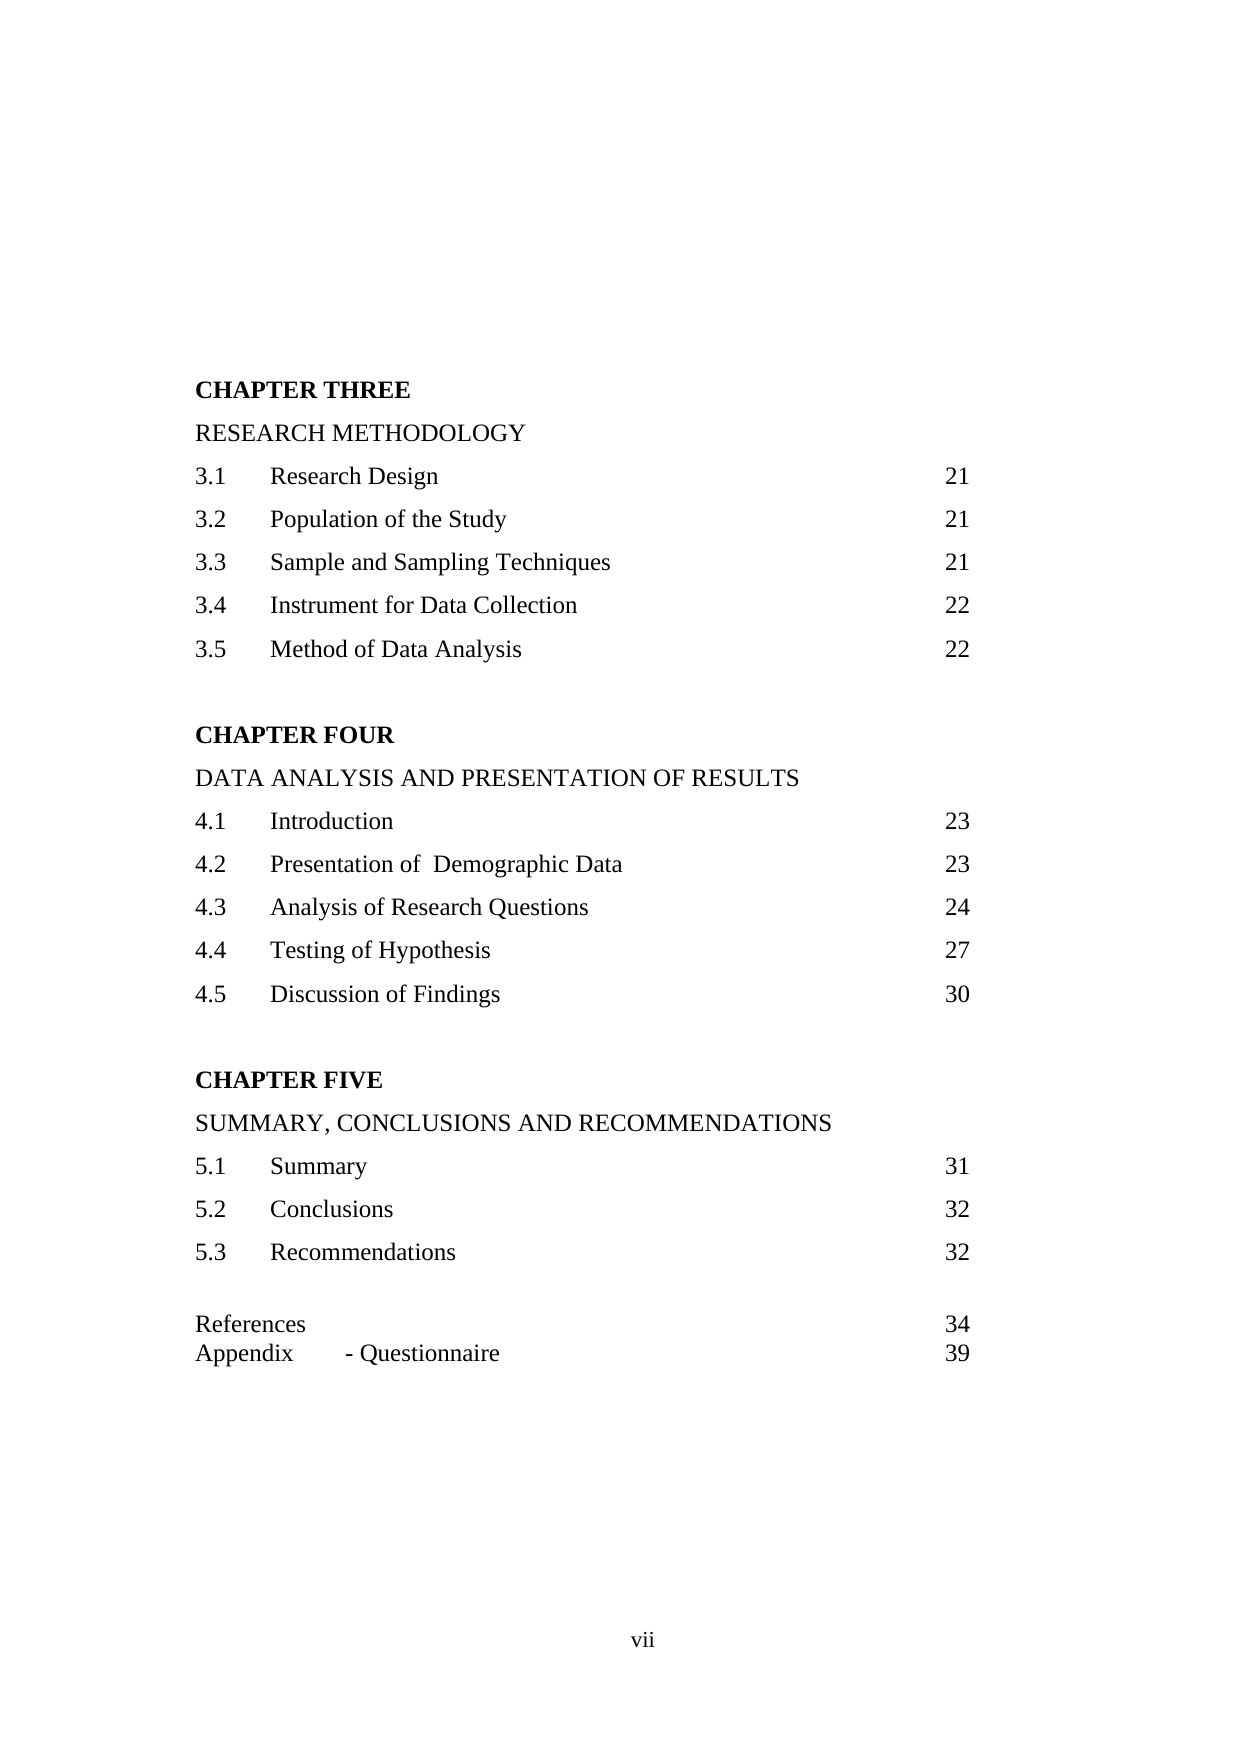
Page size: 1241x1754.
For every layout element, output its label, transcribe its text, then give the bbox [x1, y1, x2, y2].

text RESEARCH METHODOLOGY [195, 418, 1090, 447]
text 3.5 Method of Data Analysis 22 [195, 634, 1090, 662]
text 3.4 Instrument for Data Collection 22 [195, 591, 1090, 619]
text 3.2 Population of the Study 21 [195, 504, 1090, 533]
text 4.4 Testing of Hypothesis 27 [195, 936, 1090, 964]
text Appendix - Questionnaire 39 [195, 1338, 1090, 1367]
text CHAPTER FIVE [195, 1065, 1090, 1094]
text 4.5 Discussion of Findings 30 [195, 979, 1090, 1007]
text 5.3 Recommendations 32 [195, 1237, 1090, 1266]
text 4.2 Presentation of Demographic Data 23 [195, 849, 1090, 878]
text SUMMARY, CONCLUSIONS AND RECOMMENDATIONS [195, 1108, 1090, 1137]
text CHAPTER THREE [195, 375, 1090, 404]
text 3.3 Sample and Sampling Techniques 21 [195, 547, 1090, 576]
text 4.1 Introduction 23 [195, 806, 1090, 835]
text 5.1 Summary 31 [195, 1151, 1090, 1180]
text 5.2 Conclusions 32 [195, 1194, 1090, 1223]
text DATA ANALYSIS AND PRESENTATION OF RESULTS [195, 763, 1090, 792]
text References 34 [195, 1309, 1090, 1338]
text 3.1 Research Design 21 [195, 461, 1090, 490]
text 4.3 Analysis of Research Questions 24 [195, 892, 1090, 921]
text CHAPTER FOUR [195, 720, 1090, 749]
